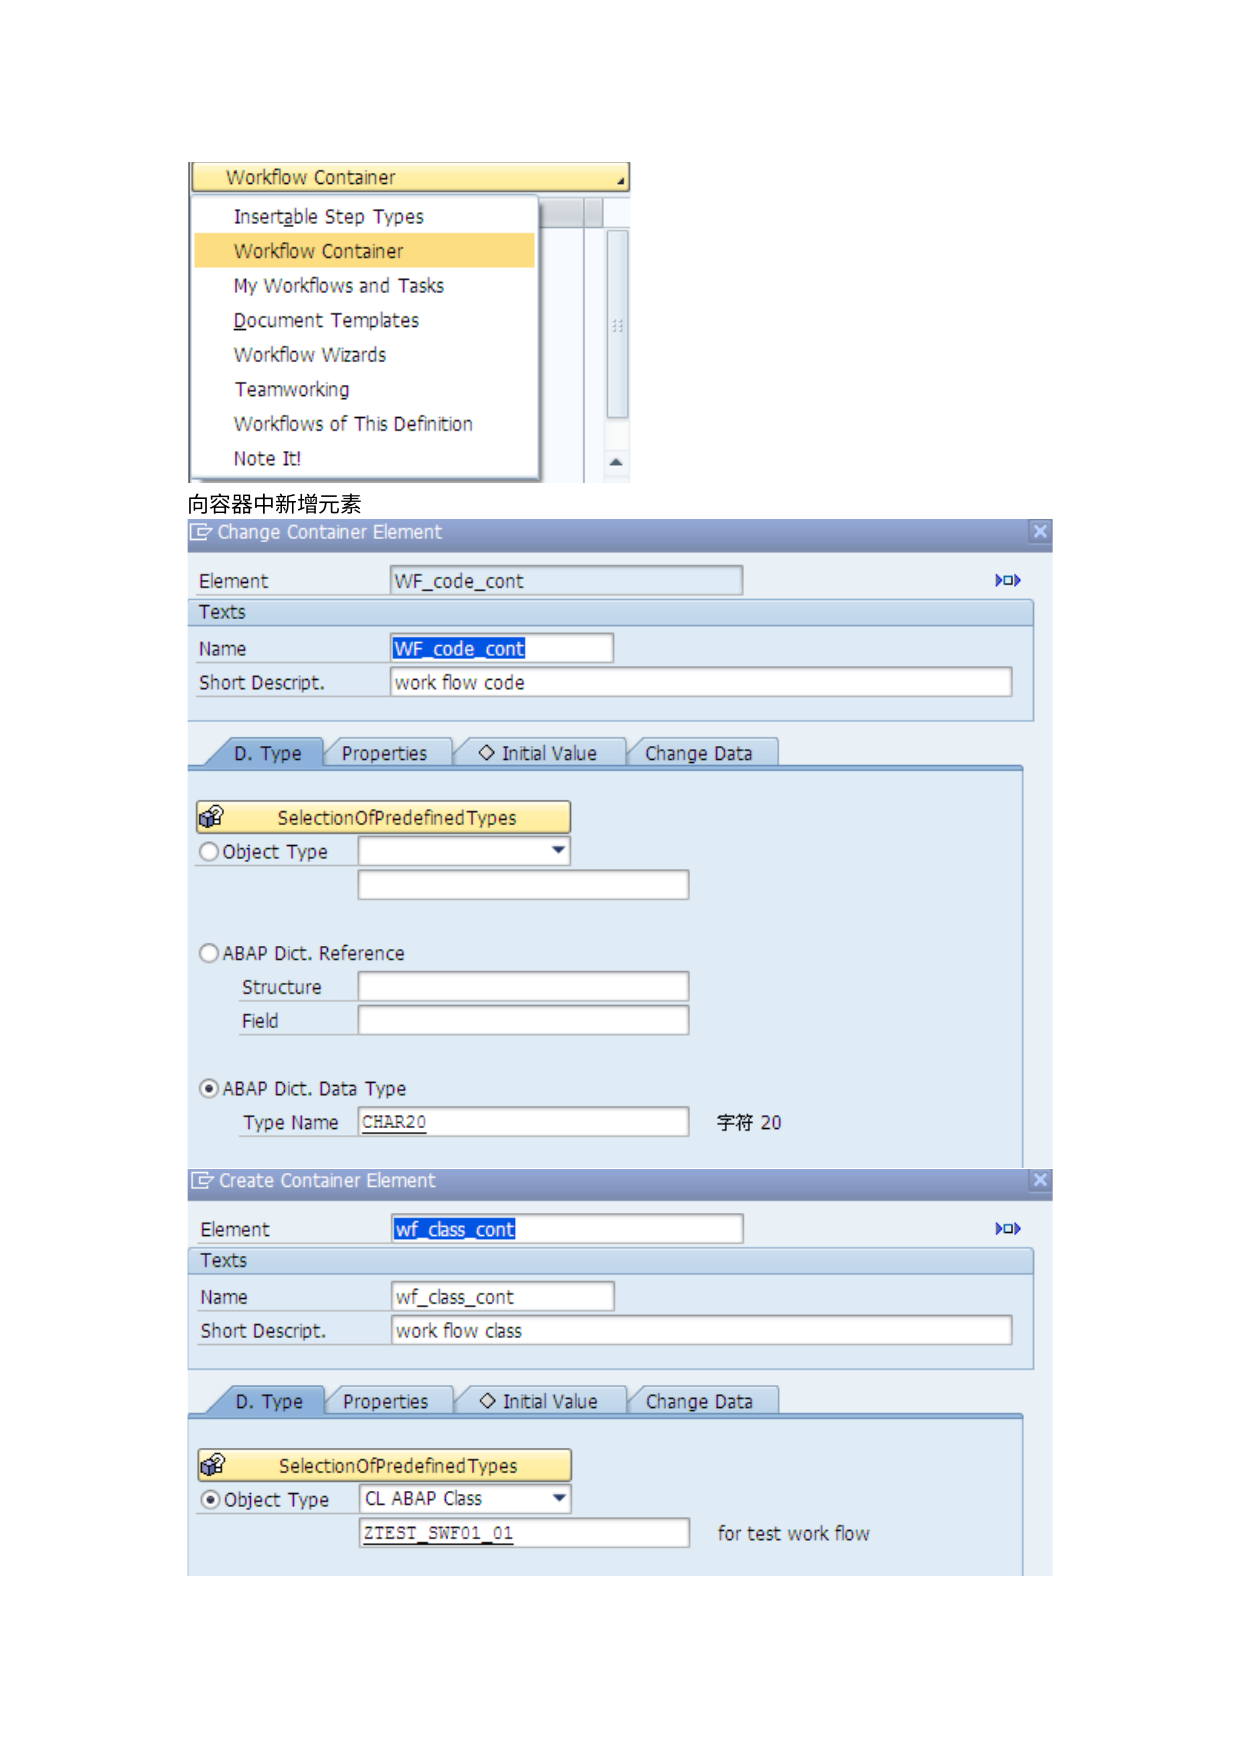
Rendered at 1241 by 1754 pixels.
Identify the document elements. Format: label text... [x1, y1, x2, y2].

picture [187, 162, 632, 483]
text 向容器中新增元素 [187, 487, 1053, 519]
picture [187, 519, 1053, 1168]
picture [187, 1169, 1053, 1576]
